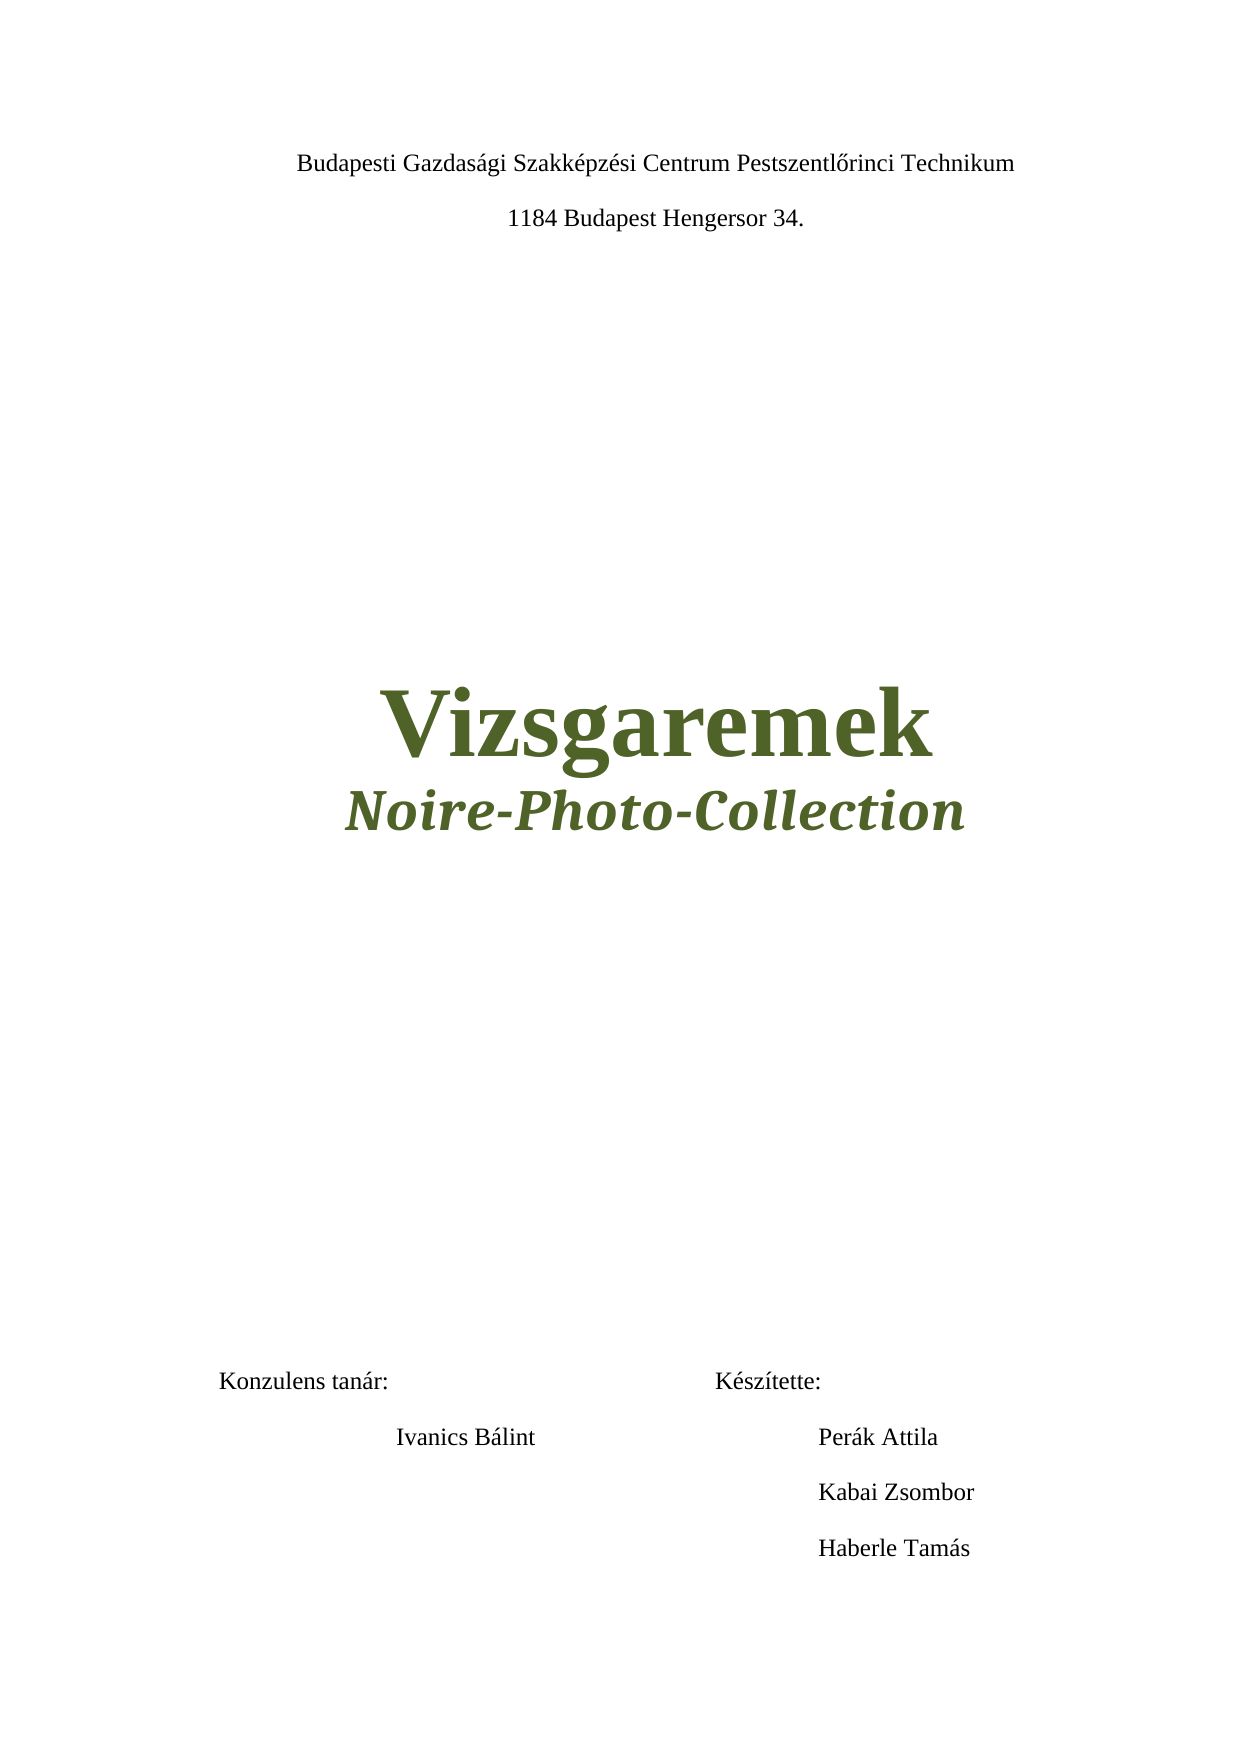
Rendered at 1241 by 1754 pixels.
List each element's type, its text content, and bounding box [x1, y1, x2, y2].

subtitle Noire-Photo-Collection [183, 778, 1092, 845]
text Kabai Zsombor [360, 1477, 1092, 1506]
text Budapesti Gazdasági Szakképzési Centrum Pestszentlőrinci Technikum [183, 148, 1092, 176]
text 1184 Budapest Hengersor 34. [183, 203, 1092, 232]
title Vizsgaremek [220, 663, 1092, 778]
text Ivanics Bálint Perák Attila [360, 1422, 1092, 1450]
text Konzulens tanár: Készítette: [183, 1366, 1092, 1395]
text Haberle Tamás [360, 1533, 1092, 1562]
